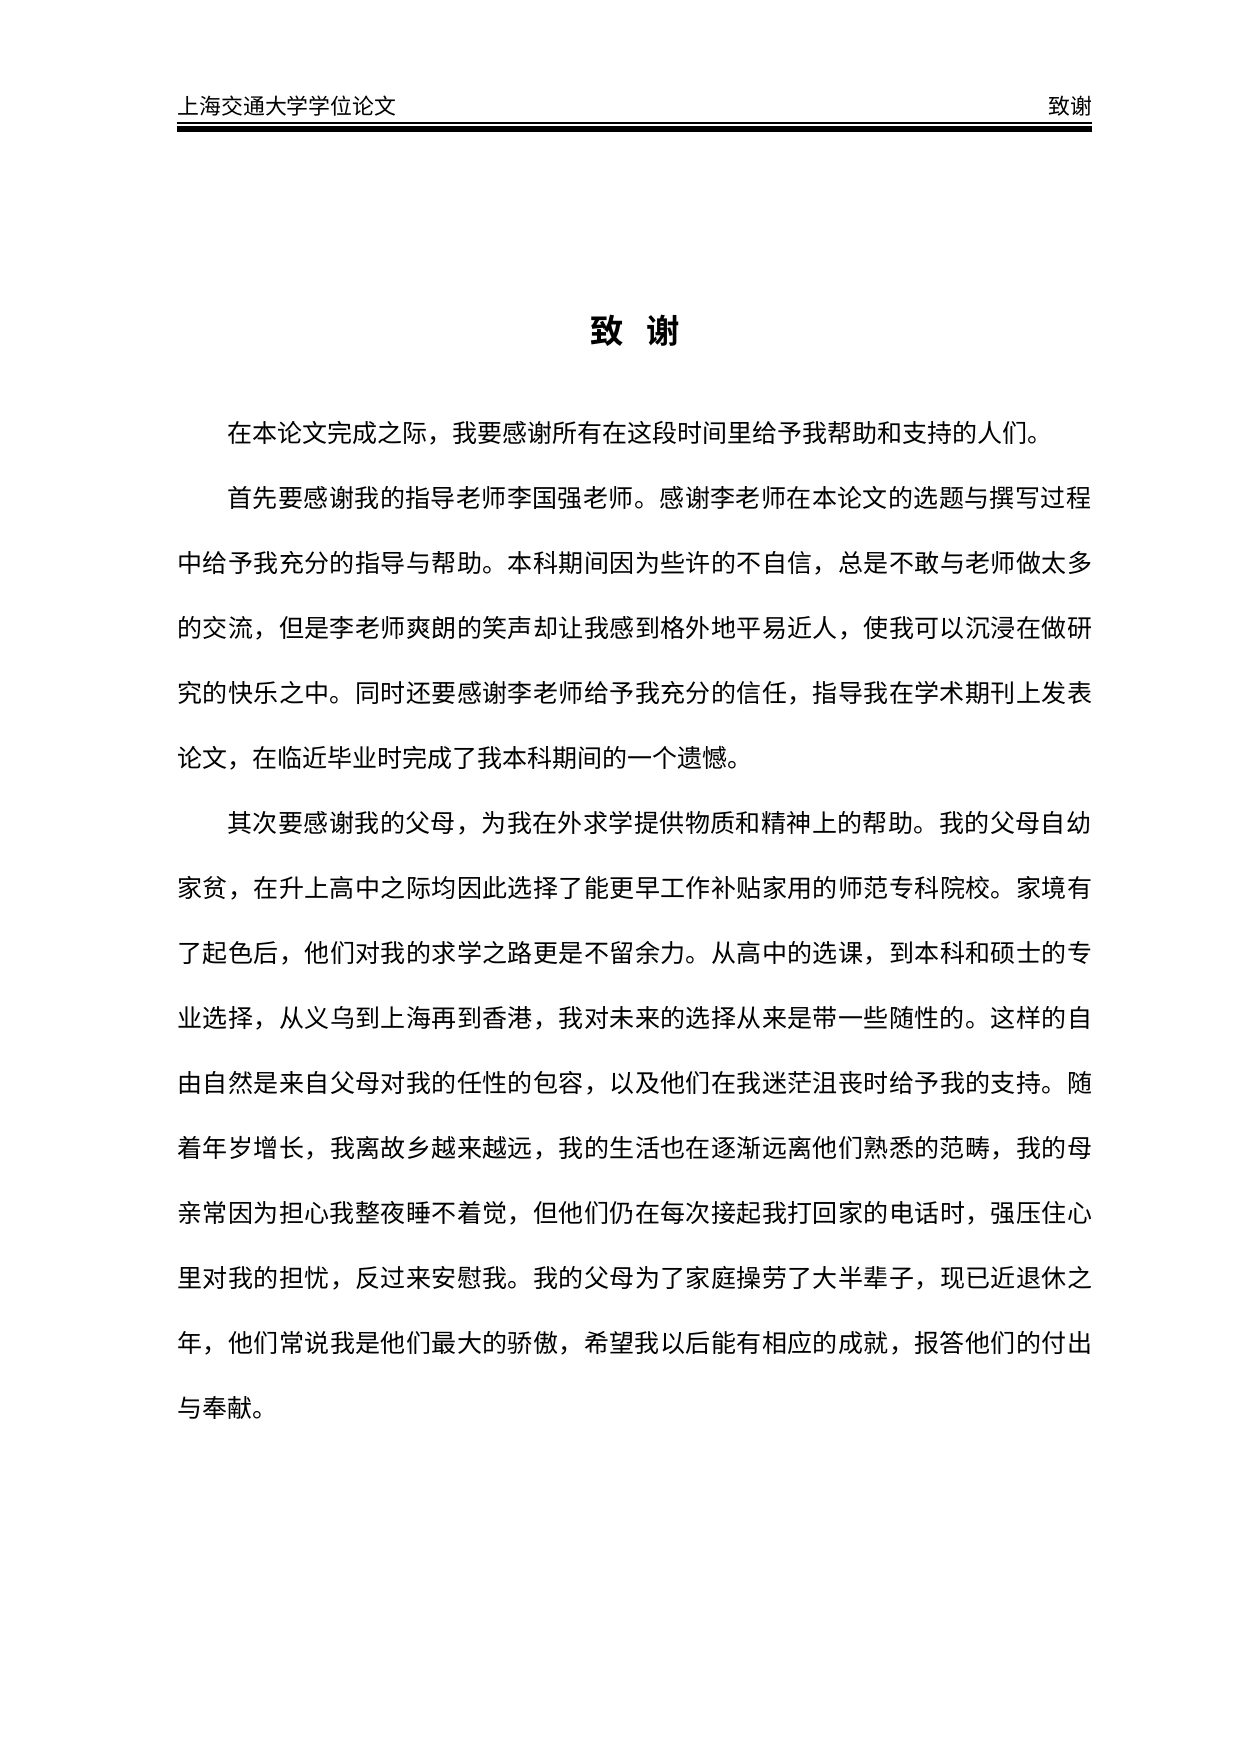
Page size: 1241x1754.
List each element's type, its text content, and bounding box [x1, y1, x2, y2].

text 首先要感谢我的指导老师李国强老师。感谢李老师在本论文的选题与撰写过程中给予我充分的指导与帮助。本科期间因为些许的不自信，总是不敢与老师做太多的交流，但是李老师爽朗的笑声却让我感到格外地平易近人，使我可以沉浸在做研究的快乐之中。同时还要感谢李老师给予我充分的信任，指导我在学术期刊上发表论文，在临近毕业时完成了我本科期间的一个遗憾。 [177, 464, 1092, 789]
subtitle 致 谢 [177, 296, 1092, 361]
text 其次要感谢我的父母，为我在外求学提供物质和精神上的帮助。我的父母自幼家贫，在升上高中之际均因此选择了能更早工作补贴家用的师范专科院校。家境有了起色后，他们对我的求学之路更是不留余力。从高中的选课，到本科和硕士的专业选择，从义乌到上海再到香港，我对未来的选择从来是带一些随性的。这样的自由自然是来自父母对我的任性的包容，以及他们在我迷茫沮丧时给予我的支持。随着年岁增长，我离故乡越来越远，我的生活也在逐渐远离他们熟悉的范畴，我的母亲常因为担心我整夜睡不着觉，但他们仍在每次接起我打回家的电话时，强压住心里对我的担忧，反过来安慰我。我的父母为了家庭操劳了大半辈子，现已近退休之年，他们常说我是他们最大的骄傲，希望我以后能有相应的成就，报答他们的付出与奉献。 [177, 789, 1092, 1439]
text 在本论文完成之际，我要感谢所有在这段时间里给予我帮助和支持的人们。 [177, 399, 1092, 464]
